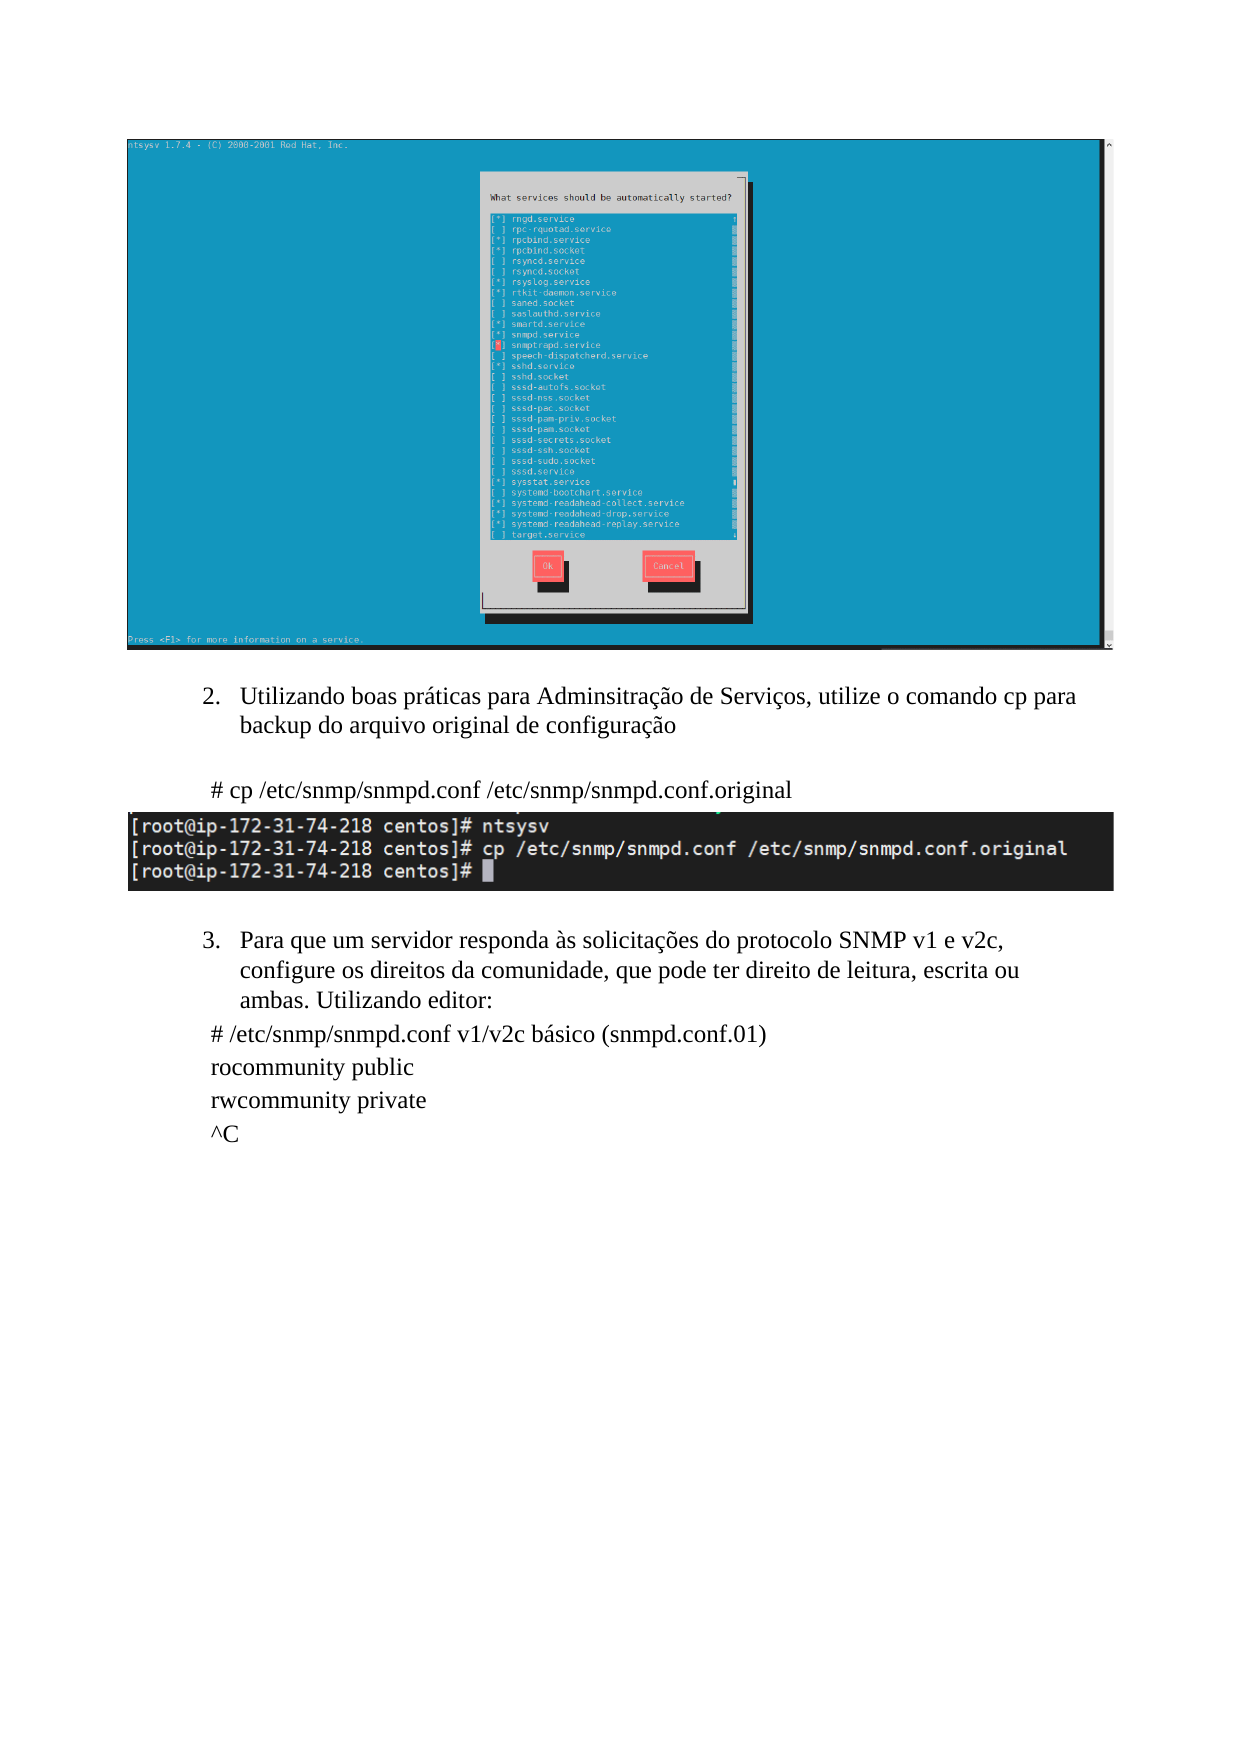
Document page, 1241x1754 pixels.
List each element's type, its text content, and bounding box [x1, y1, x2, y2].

picture [127, 139, 1114, 650]
list Utilizando boas práticas para Adminsitração de Serviços, utilize o comando cp para backup do arquivo original de configuração [202, 681, 1113, 739]
text rwcommunity private [211, 1086, 1113, 1114]
text # /etc/snmp/snmpd.conf v1/v2c básico (snmpd.conf.01) [211, 1019, 1113, 1048]
text ^C [211, 1119, 1113, 1147]
text # cp /etc/snmp/snmpd.conf /etc/snmp/snmpd.conf.original [211, 775, 1113, 803]
list Para que um servidor responda às solicitações do protocolo SNMP v1 e v2c, configure os direitos da comunidade, que pode ter direito de leitura, escrita ou ambas. Utilizando editor: [202, 925, 1045, 1014]
picture [127, 812, 1114, 891]
text rocommunity public [211, 1052, 1113, 1081]
